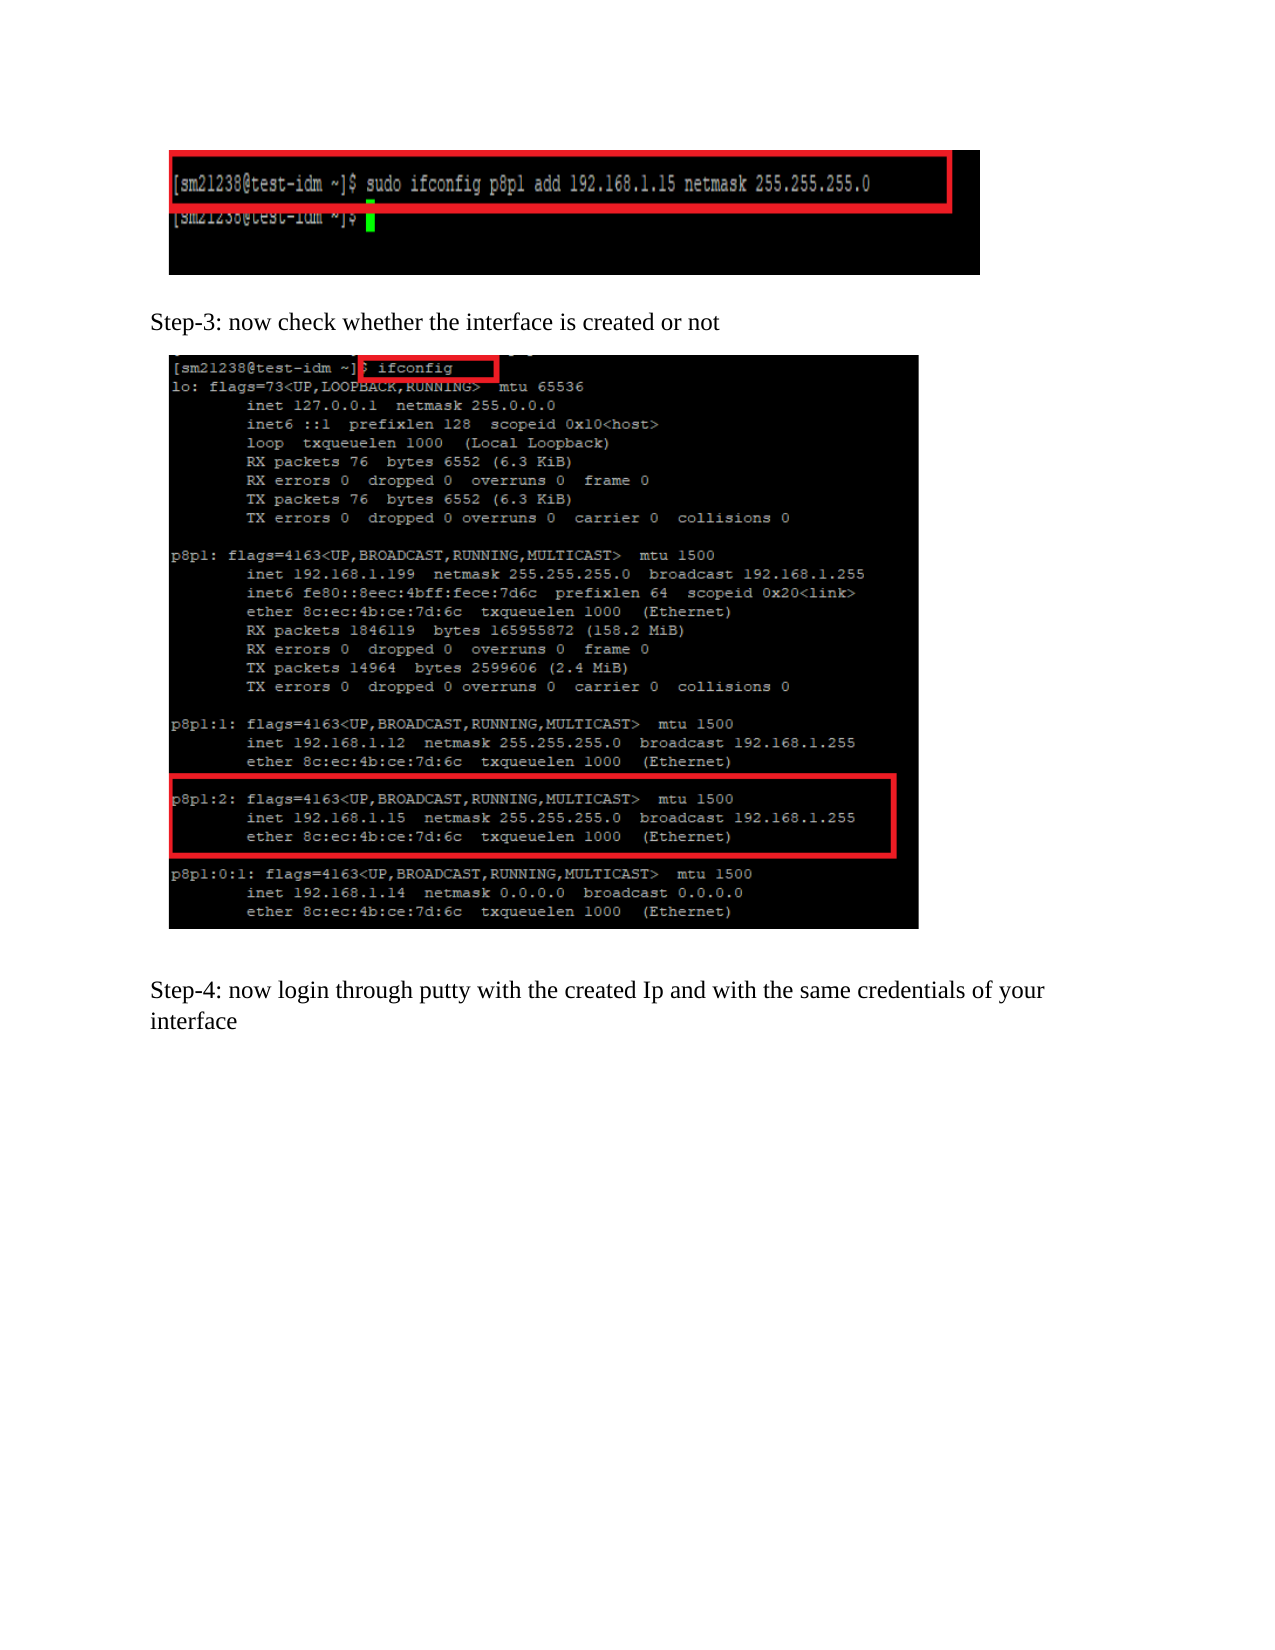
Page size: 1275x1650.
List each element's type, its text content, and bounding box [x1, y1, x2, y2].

list Step-3: now check whether the interface is created or not [150, 307, 1125, 336]
text Step-4: now login through putty with the created Ip and with the same credentials of your interface [150, 975, 1125, 1035]
